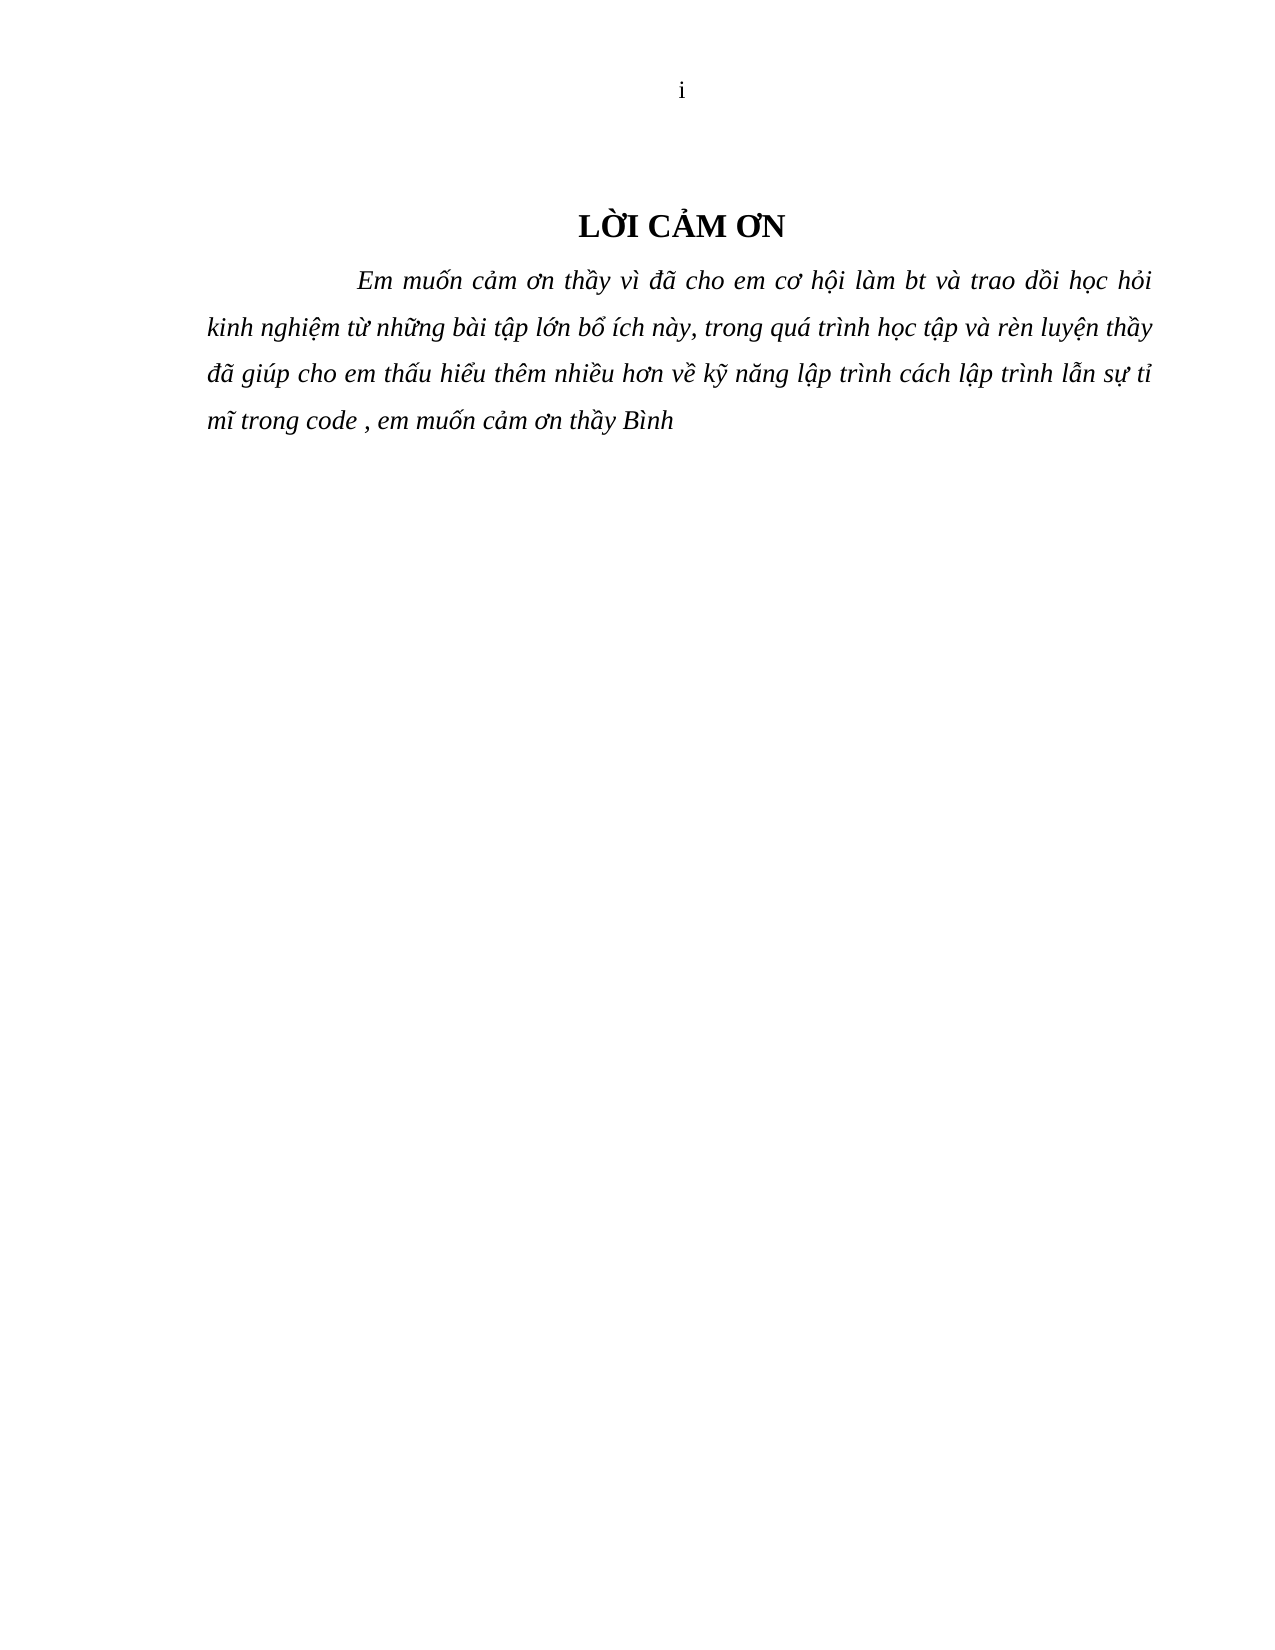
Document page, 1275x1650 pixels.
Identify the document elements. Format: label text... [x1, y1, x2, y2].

text Em muốn cảm ơn thầy vì đã cho em cơ hội làm bt và trao dồi học hỏi kinh nghiệm từ những bài tập lớn bổ ích này, trong quá trình học tập và rèn luyện thầy đã giúp cho em thấu hiểu thêm nhiều hơn về kỹ năng lập trình cách lập trình lẫn sự tỉ mĩ trong code , em muốn cảm ơn thầy Bình [207, 264, 1157, 435]
text LỜI CẢM ƠN [207, 207, 1157, 245]
